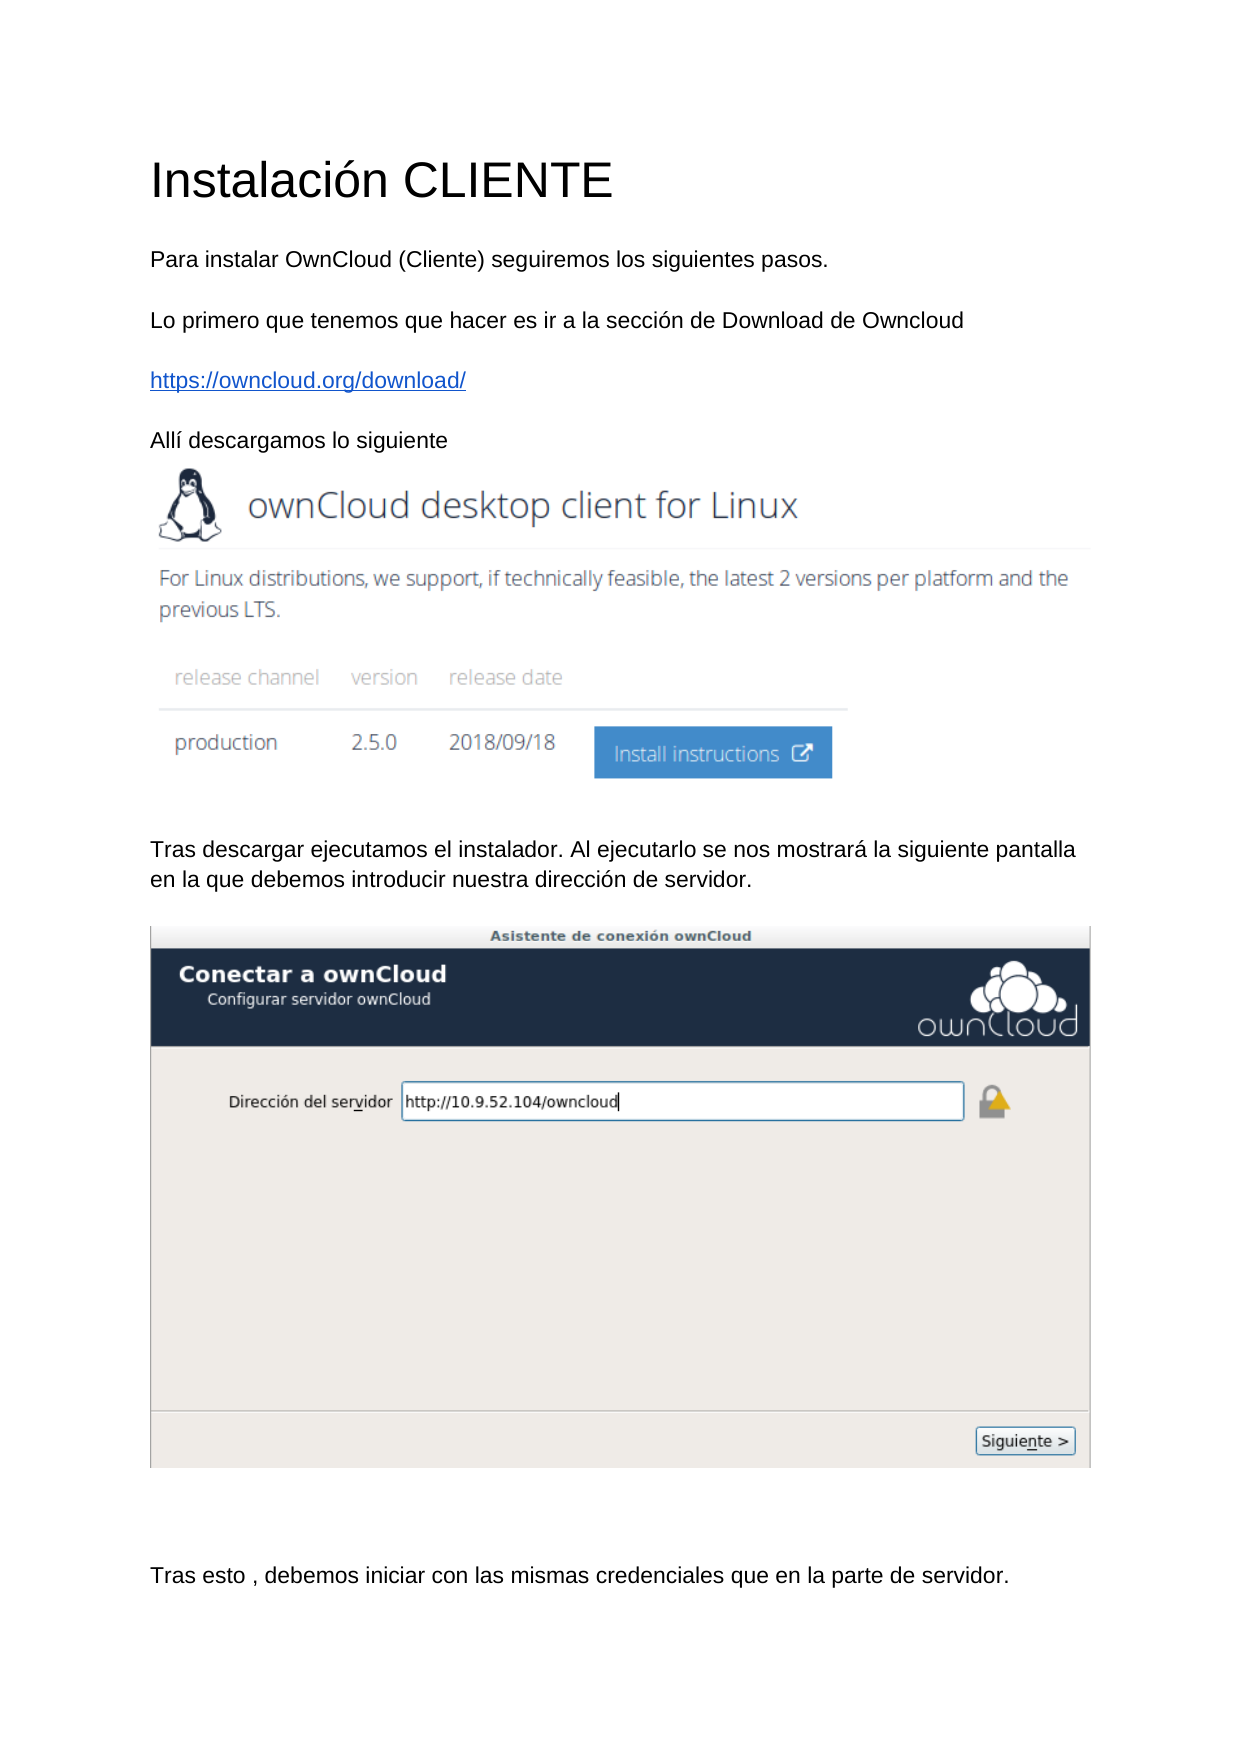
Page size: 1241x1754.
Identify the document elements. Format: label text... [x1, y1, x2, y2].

text Tras descargar ejecutamos el instalador. Al ejecutarlo se nos mostrará la siguiente pantalla en la que debemos introducir nuestra dirección de servidor. [150, 836, 1090, 892]
text Allí descargamos lo siguiente [150, 427, 1090, 454]
text https://owncloud.org/download/ [150, 367, 1090, 393]
text Lo primero que tenemos que hacer es ir a la sección de Download de Owncloud [150, 307, 1090, 333]
picture [150, 457, 1091, 802]
text Para instalar OwnCloud (Cliente) seguiremos los siguientes pasos. [150, 246, 1090, 273]
text Tras esto , debemos iniciar con las mismas credenciales que en la parte de servidor. [150, 1562, 1090, 1589]
picture [150, 926, 1091, 1468]
text Instalación CLIENTE [150, 150, 1090, 207]
